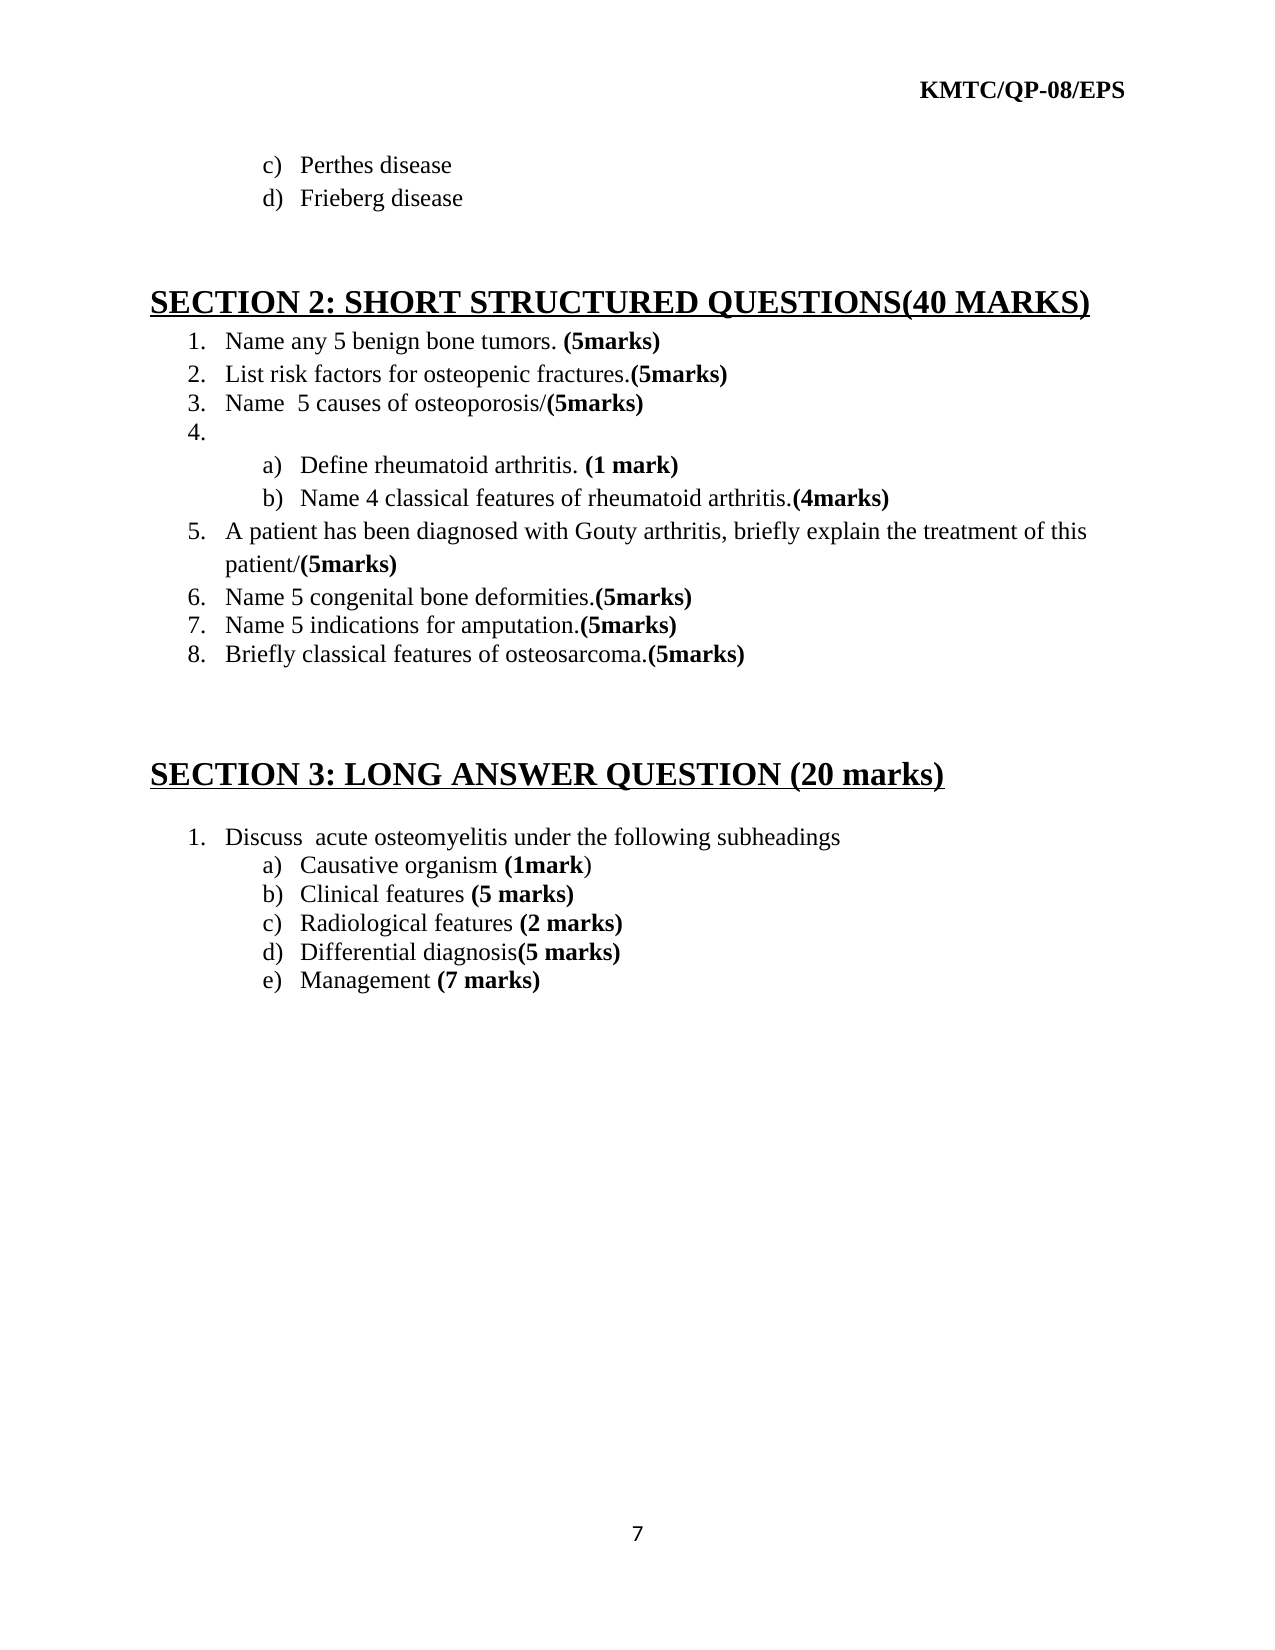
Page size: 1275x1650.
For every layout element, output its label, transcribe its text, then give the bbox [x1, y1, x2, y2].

list A patient has been diagnosed with Gouty arthritis, briefly explain the treatment of this patient/(5marks) [187, 516, 1125, 577]
list Discuss acute osteomyelitis under the following subheadings [187, 822, 1125, 851]
list Causative organism (1mark) [262, 851, 1125, 879]
text SECTION 3: LONG ANSWER QUESTION (20 marks) [150, 754, 1125, 793]
list Name 4 classical features of rheumatoid arthritis.(4marks) [262, 483, 1125, 511]
list Clinical features (5 marks) [262, 879, 1125, 908]
list Management (7 marks) [262, 966, 1125, 994]
list List risk factors for osteopenic fractures.(5marks) [187, 359, 1125, 388]
list Radiological features (2 marks) [262, 908, 1125, 937]
list Name 5 causes of osteoporosis/(5marks) [187, 388, 1125, 417]
text SECTION 2: SHORT STRUCTURED QUESTIONS(40 MARKS) [150, 282, 1125, 320]
list Differential diagnosis(5 marks) [262, 937, 1125, 966]
list Name 5 indications for amputation.(5marks) [187, 611, 1125, 639]
list Define rheumatoid arthritis. (1 mark) [262, 450, 1125, 478]
list Frieberg disease [262, 183, 1125, 212]
list Name 5 congenital bone deformities.(5marks) [187, 582, 1125, 611]
list Briefly classical features of osteosarcoma.(5marks) [187, 639, 1125, 668]
list Name any 5 benign bone tumors. (5marks) [187, 326, 1125, 355]
list Perthes disease [262, 150, 1125, 179]
